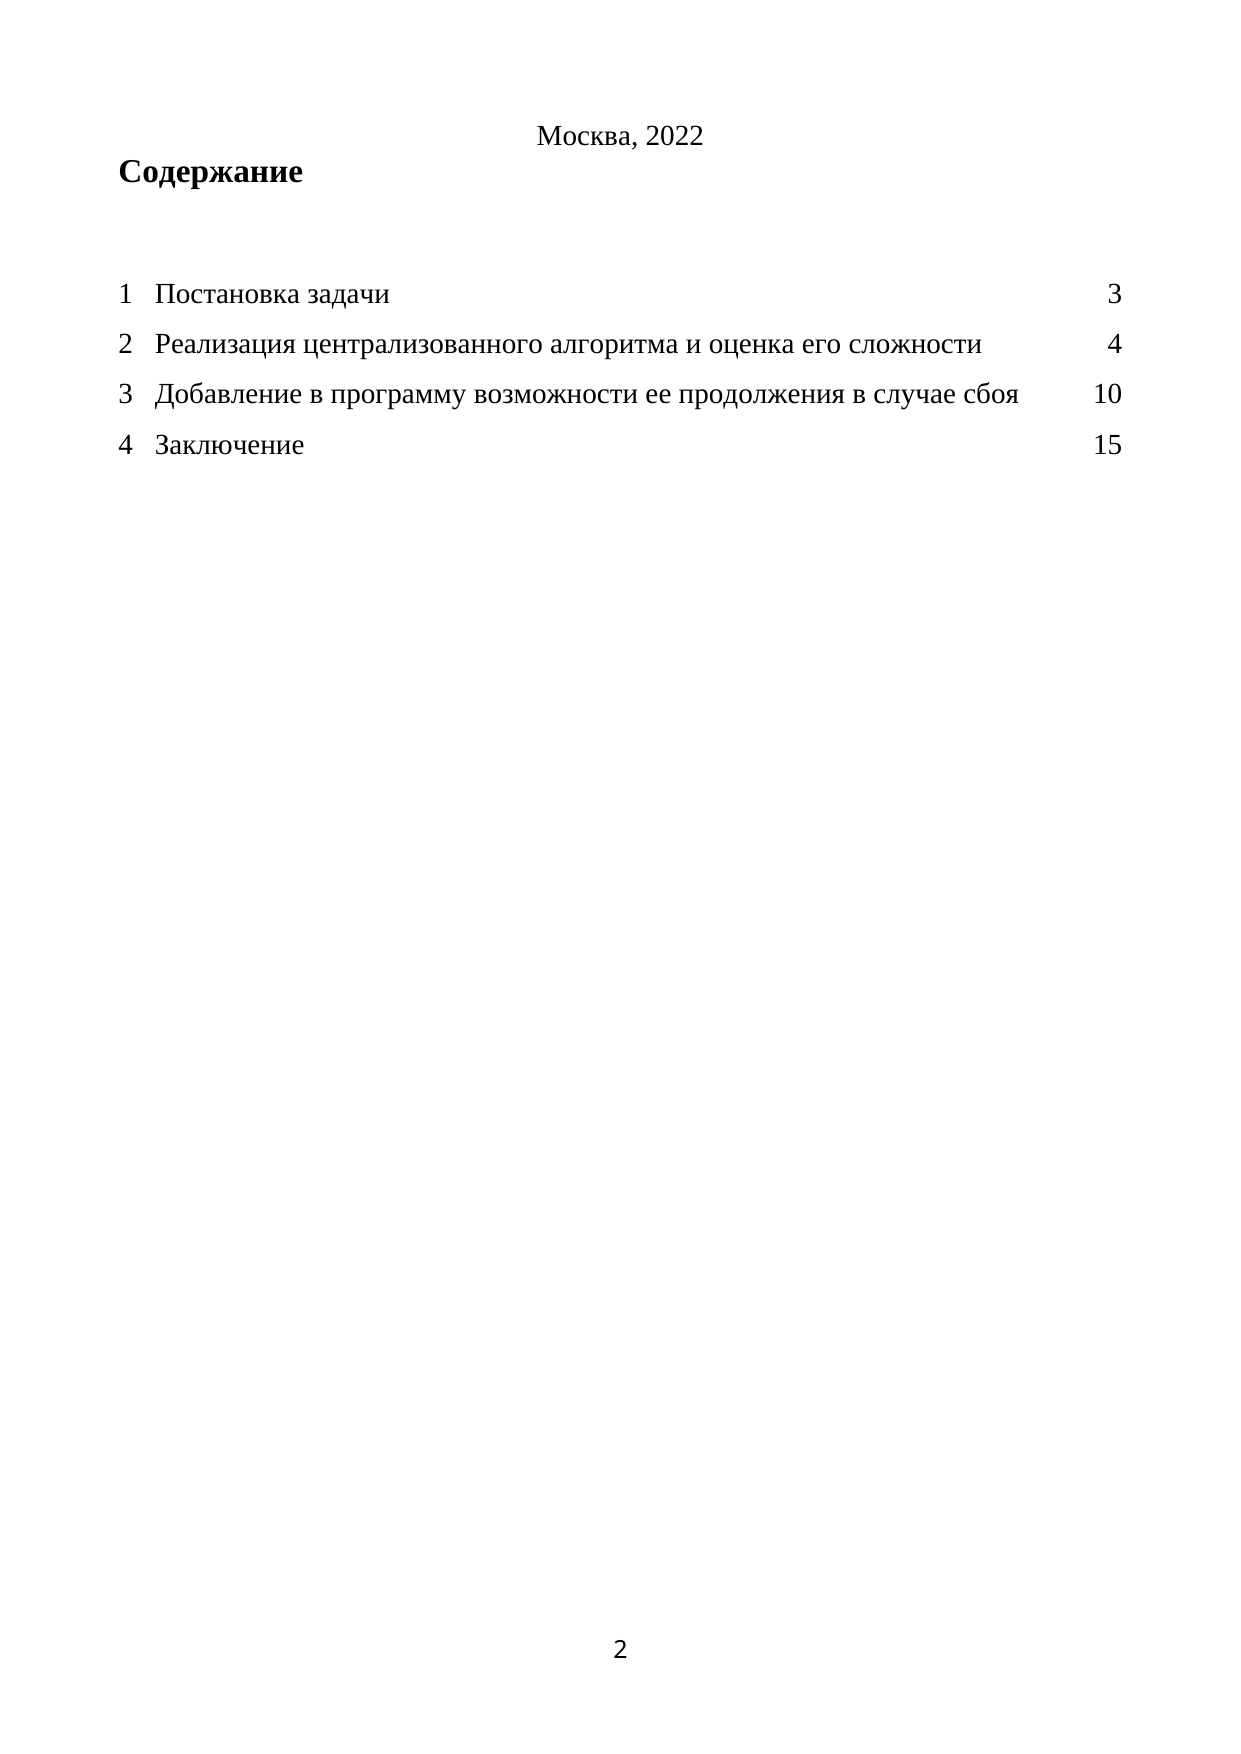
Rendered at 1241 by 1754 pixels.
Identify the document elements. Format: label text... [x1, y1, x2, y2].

text 4 Заключение 15 [118, 427, 1122, 460]
text Москва, 2022 [118, 118, 1122, 152]
text 2 Реализация централизованного алгоритма и оценка его сложности 4 [118, 326, 1122, 360]
text Содержание [118, 152, 1122, 190]
text 3 Добавление в программу возможности ее продолжения в случае сбоя 10 [118, 377, 1122, 410]
text 1 Постановка задачи 3 [118, 276, 1122, 310]
